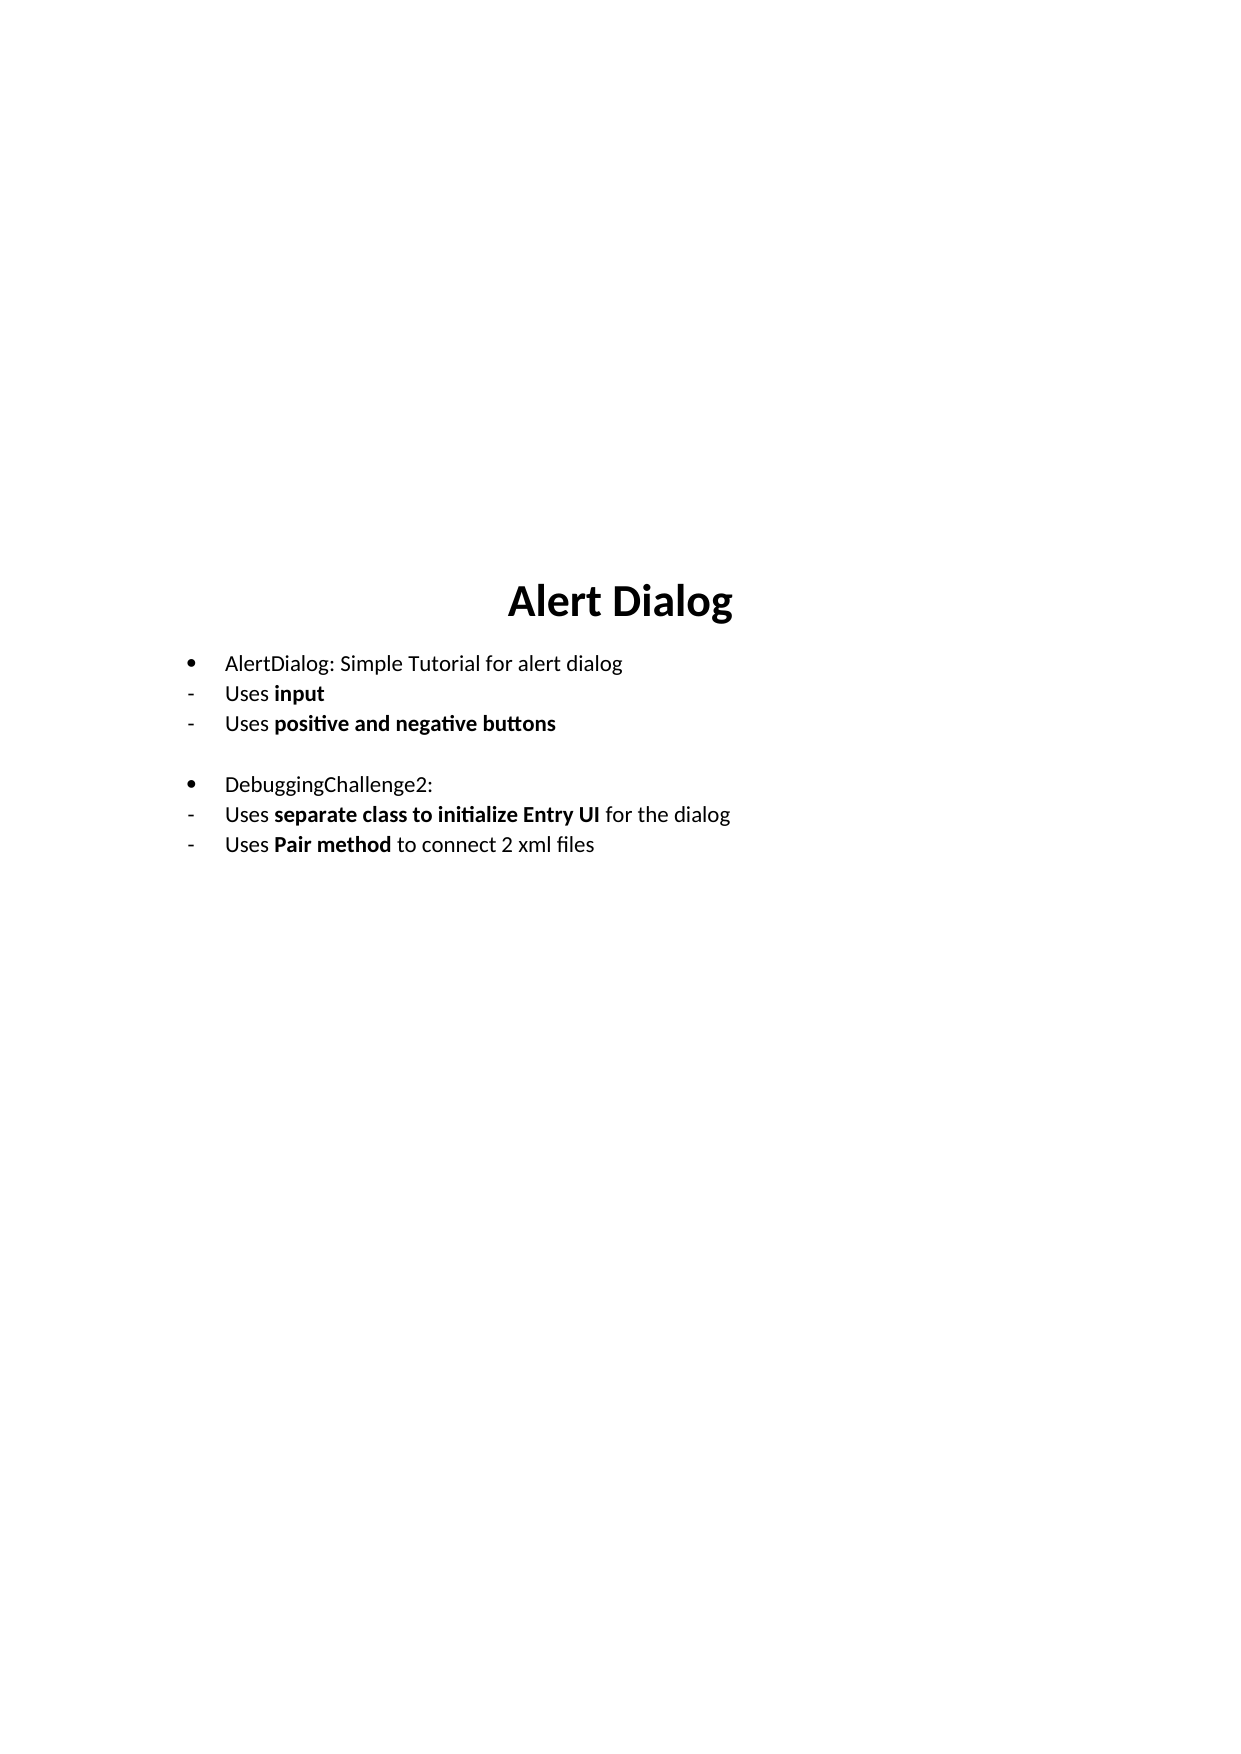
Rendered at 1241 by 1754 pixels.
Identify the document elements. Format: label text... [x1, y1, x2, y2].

list Uses separate class to initialize Entry UI for the dialog [187, 800, 1090, 828]
list AlertDialog: Simple Tutorial for alert dialog [187, 649, 1090, 677]
list Uses input [187, 679, 1090, 707]
list Uses positive and negative buttons [187, 709, 1090, 737]
text Alert Dialog [150, 572, 1090, 628]
list Uses Pair method to connect 2 xml files [187, 830, 1090, 858]
list DebuggingChallenge2: [187, 770, 1090, 798]
